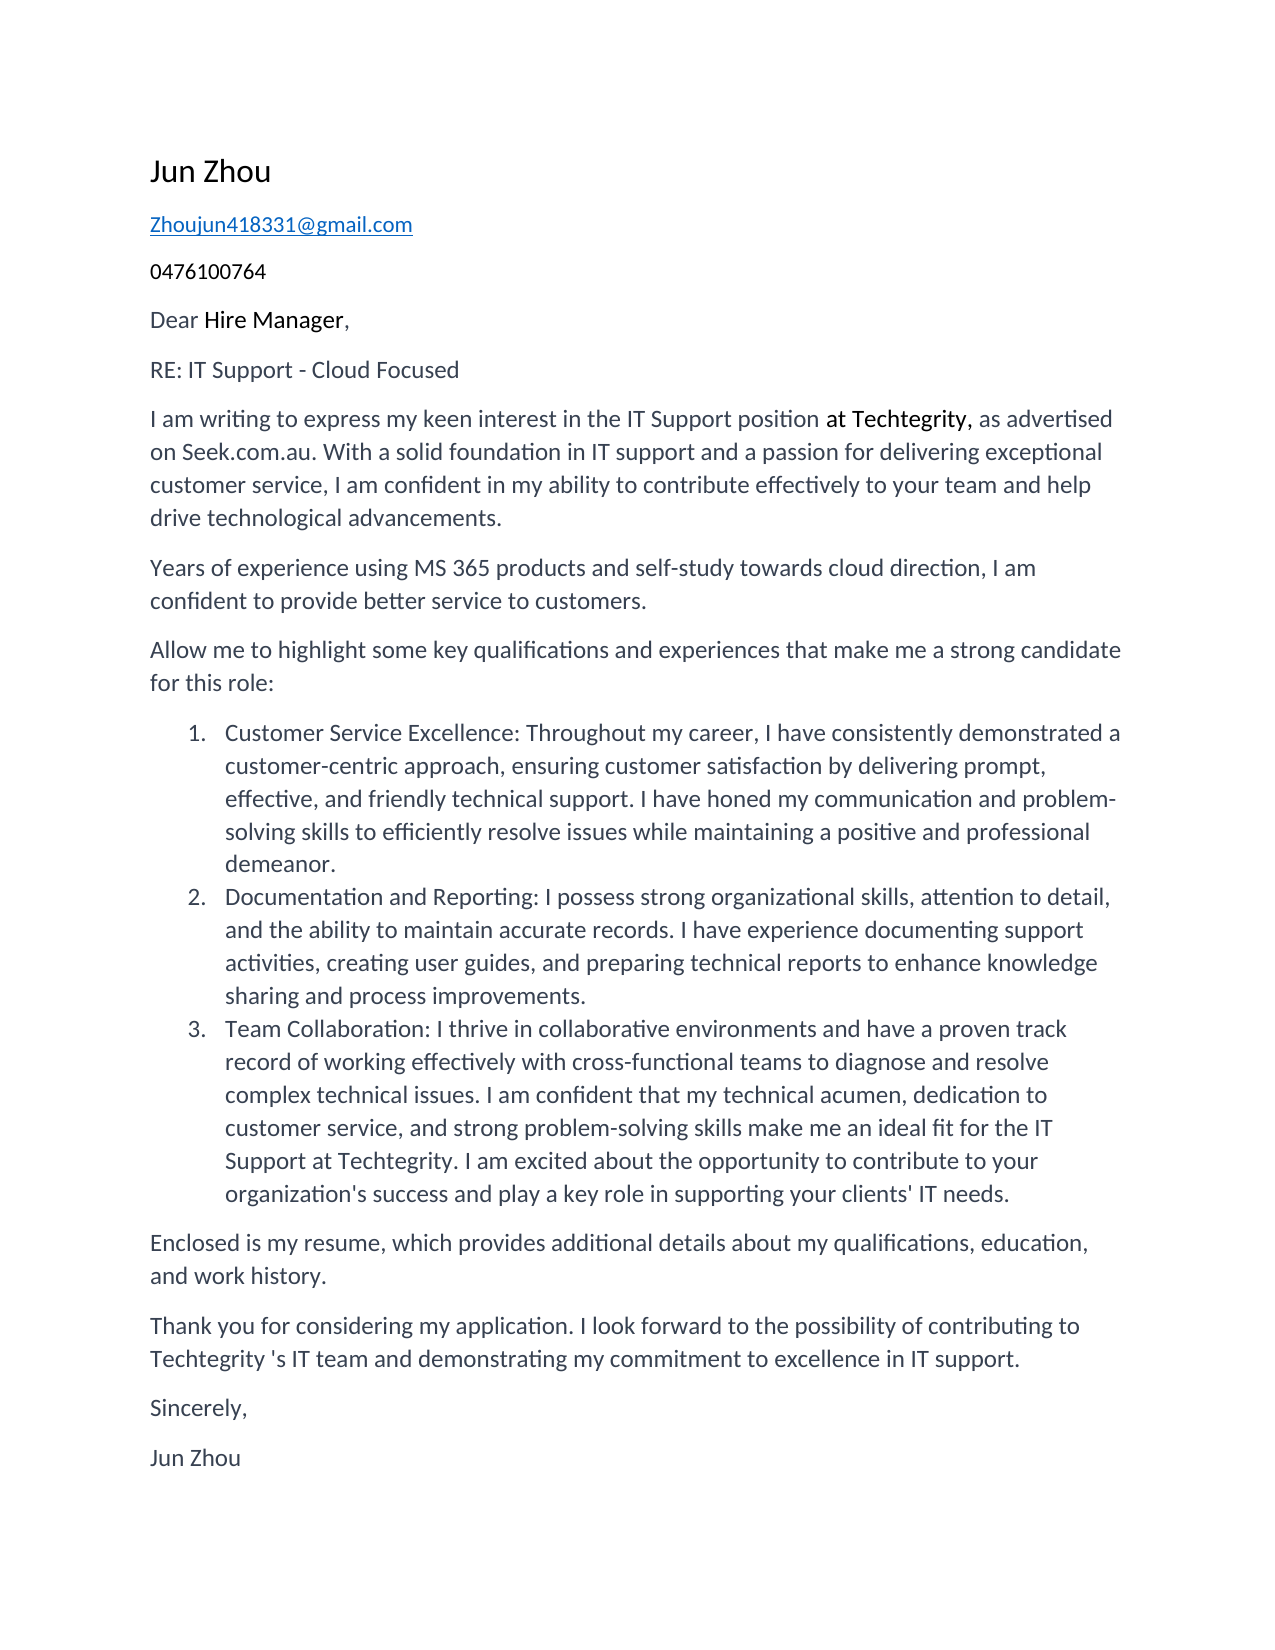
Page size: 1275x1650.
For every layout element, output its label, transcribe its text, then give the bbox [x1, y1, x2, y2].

text Dear Hire Manager, [150, 304, 1125, 335]
text Jun Zhou [150, 1442, 1125, 1472]
text Sincerely, [150, 1392, 1125, 1423]
text Years of experience using MS 365 products and self-study towards cloud direction, I am confident to provide better service to customers. [150, 552, 1125, 615]
list Documentation and Reporting: I possess strong organizational skills, attention to detail, and the ability to maintain accurate records. I have experience documenting support activities, creating user guides, and preparing technical reports to enhance knowledge sharing and process improvements. [187, 881, 1125, 1011]
text Zhoujun418331@gmail.com [150, 211, 1125, 239]
text I am writing to express my keen interest in the IT Support position at Techtegrity, as advertised on Seek.com.au. With a solid foundation in IT support and a passion for delivering exceptional customer service, I am confident in my ability to contribute effectively to your team and help drive technological advancements. [150, 403, 1125, 533]
list Customer Service Excellence: Throughout my career, I have consistently demonstrated a customer-centric approach, ensuring customer satisfaction by delivering prompt, effective, and friendly technical support. I have honed my communication and problem-solving skills to efficiently resolve issues while maintaining a positive and professional demeanor. [187, 717, 1125, 879]
text Enclosed is my resume, which provides additional details about my qualifications, education, and work history. [150, 1227, 1125, 1291]
text Allow me to highlight some key qualifications and experiences that make me a strong candidate for this role: [150, 634, 1125, 698]
list Team Collaboration: I thrive in collaborative environments and have a proven track record of working effectively with cross-functional teams to diagnose and resolve complex technical issues. I am confident that my technical acumen, dedication to customer service, and strong problem-solving skills make me an ideal fit for the IT Support at Techtegrity. I am excited about the opportunity to contribute to your organization's success and play a key role in supporting your clients' IT needs. [187, 1013, 1125, 1208]
text Jun Zhou [150, 150, 1125, 191]
text Thank you for considering my application. I look forward to the possibility of contributing to Techtegrity 's IT team and demonstrating my commitment to excellence in IT support. [150, 1310, 1125, 1373]
text RE: IT Support - Cloud Focused [150, 354, 1125, 384]
text 0476100764 [150, 257, 1125, 286]
